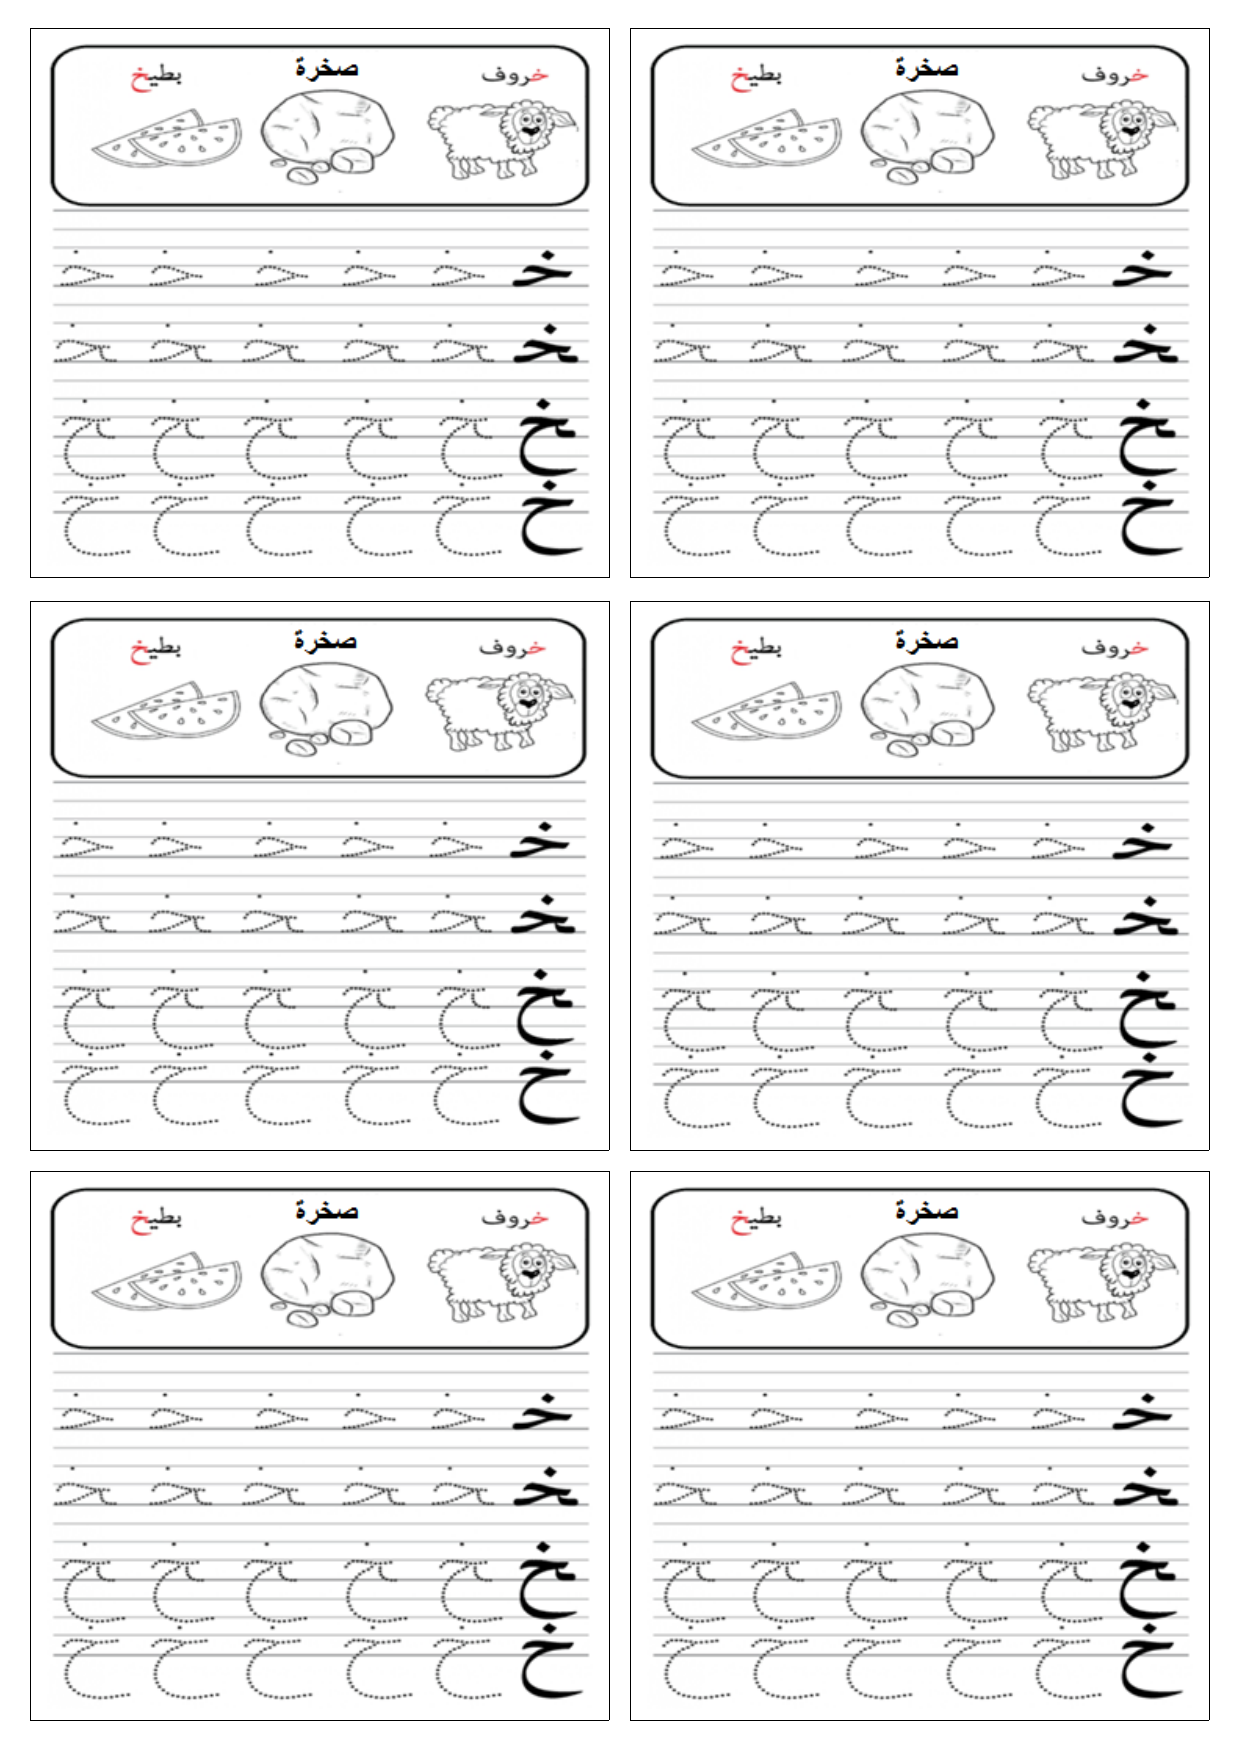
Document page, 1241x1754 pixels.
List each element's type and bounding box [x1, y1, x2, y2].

picture [45, 1178, 596, 1712]
picture [45, 35, 596, 569]
picture [45, 608, 593, 1138]
picture [645, 608, 1196, 1141]
picture [645, 1178, 1196, 1712]
picture [645, 35, 1196, 569]
